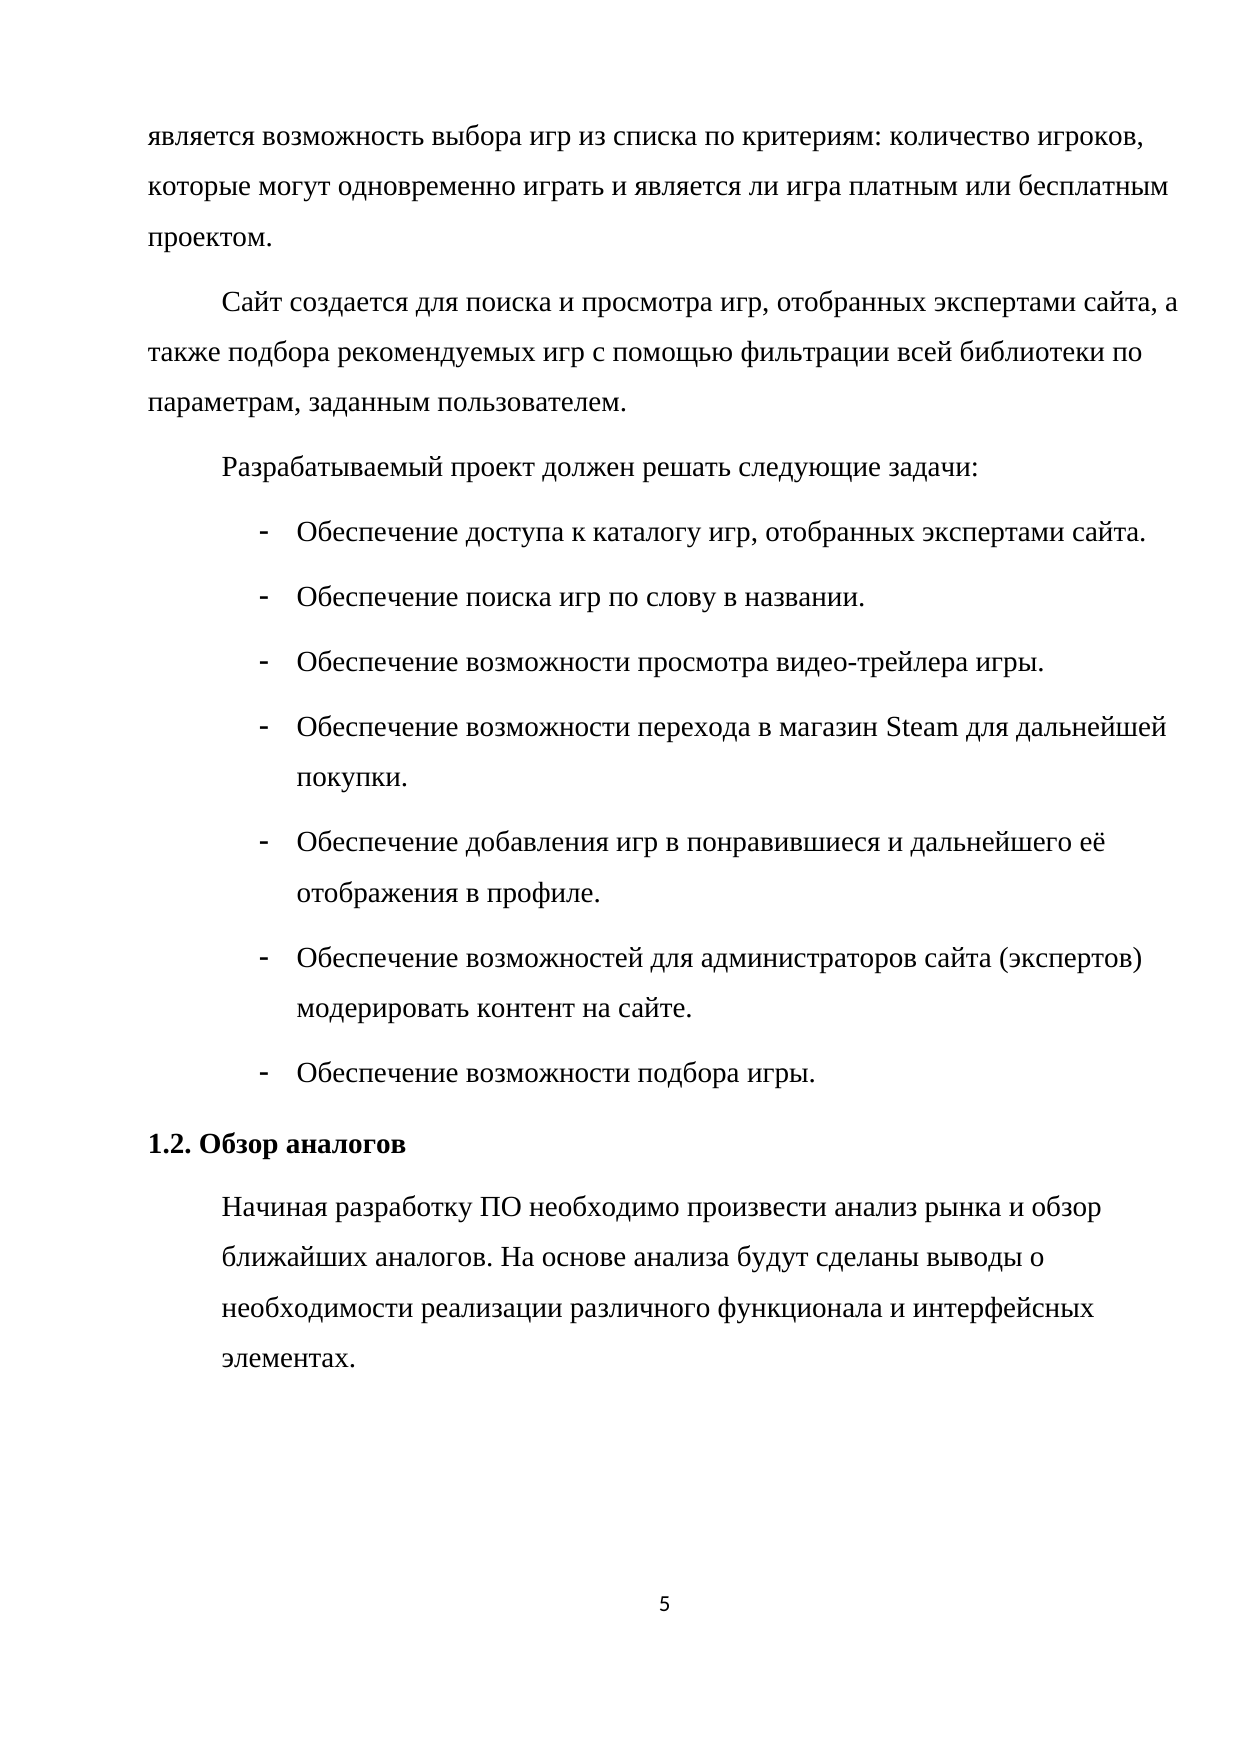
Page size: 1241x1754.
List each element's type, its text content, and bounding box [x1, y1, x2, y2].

list Обеспечение поиска игр по слову в названии. [259, 579, 1181, 613]
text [148, 118, 1181, 252]
list Обеспечение возможности просмотра видео-трейлера игры. [259, 644, 1181, 678]
list Обеспечение доступа к каталогу игр, отобранных экспертами сайта. [259, 514, 1181, 548]
list Обеспечение добавления игр в понравившиеся и дальнейшего её отображения в профиле. [259, 824, 1181, 908]
subtitle 1.2. Обзор аналогов [148, 1126, 1181, 1160]
text Разрабатываемый проект должен решать следующие задачи: [221, 449, 1181, 483]
list Обеспечение возможностей для администраторов сайта (экспертов) модерировать контент на сайте. [259, 940, 1181, 1024]
list Обеспечение возможности перехода в магазин Steam для дальнейшей покупки. [259, 709, 1181, 793]
text Сайт создается для поиска и просмотра игр, отобранных экспертами сайта, а также подбора рекомендуемых игр с помощью фильтрации всей библиотеки по параметрам, заданным пользователем. [148, 284, 1181, 418]
list Обеспечение возможности подбора игры. [259, 1055, 1181, 1089]
text Начиная разработку ПО необходимо произвести анализ рынка и обзор ближайших аналогов. На основе анализа будут сделаны выводы о необходимости реализации различного функционала и интерфейсных элементах. [221, 1189, 1181, 1373]
